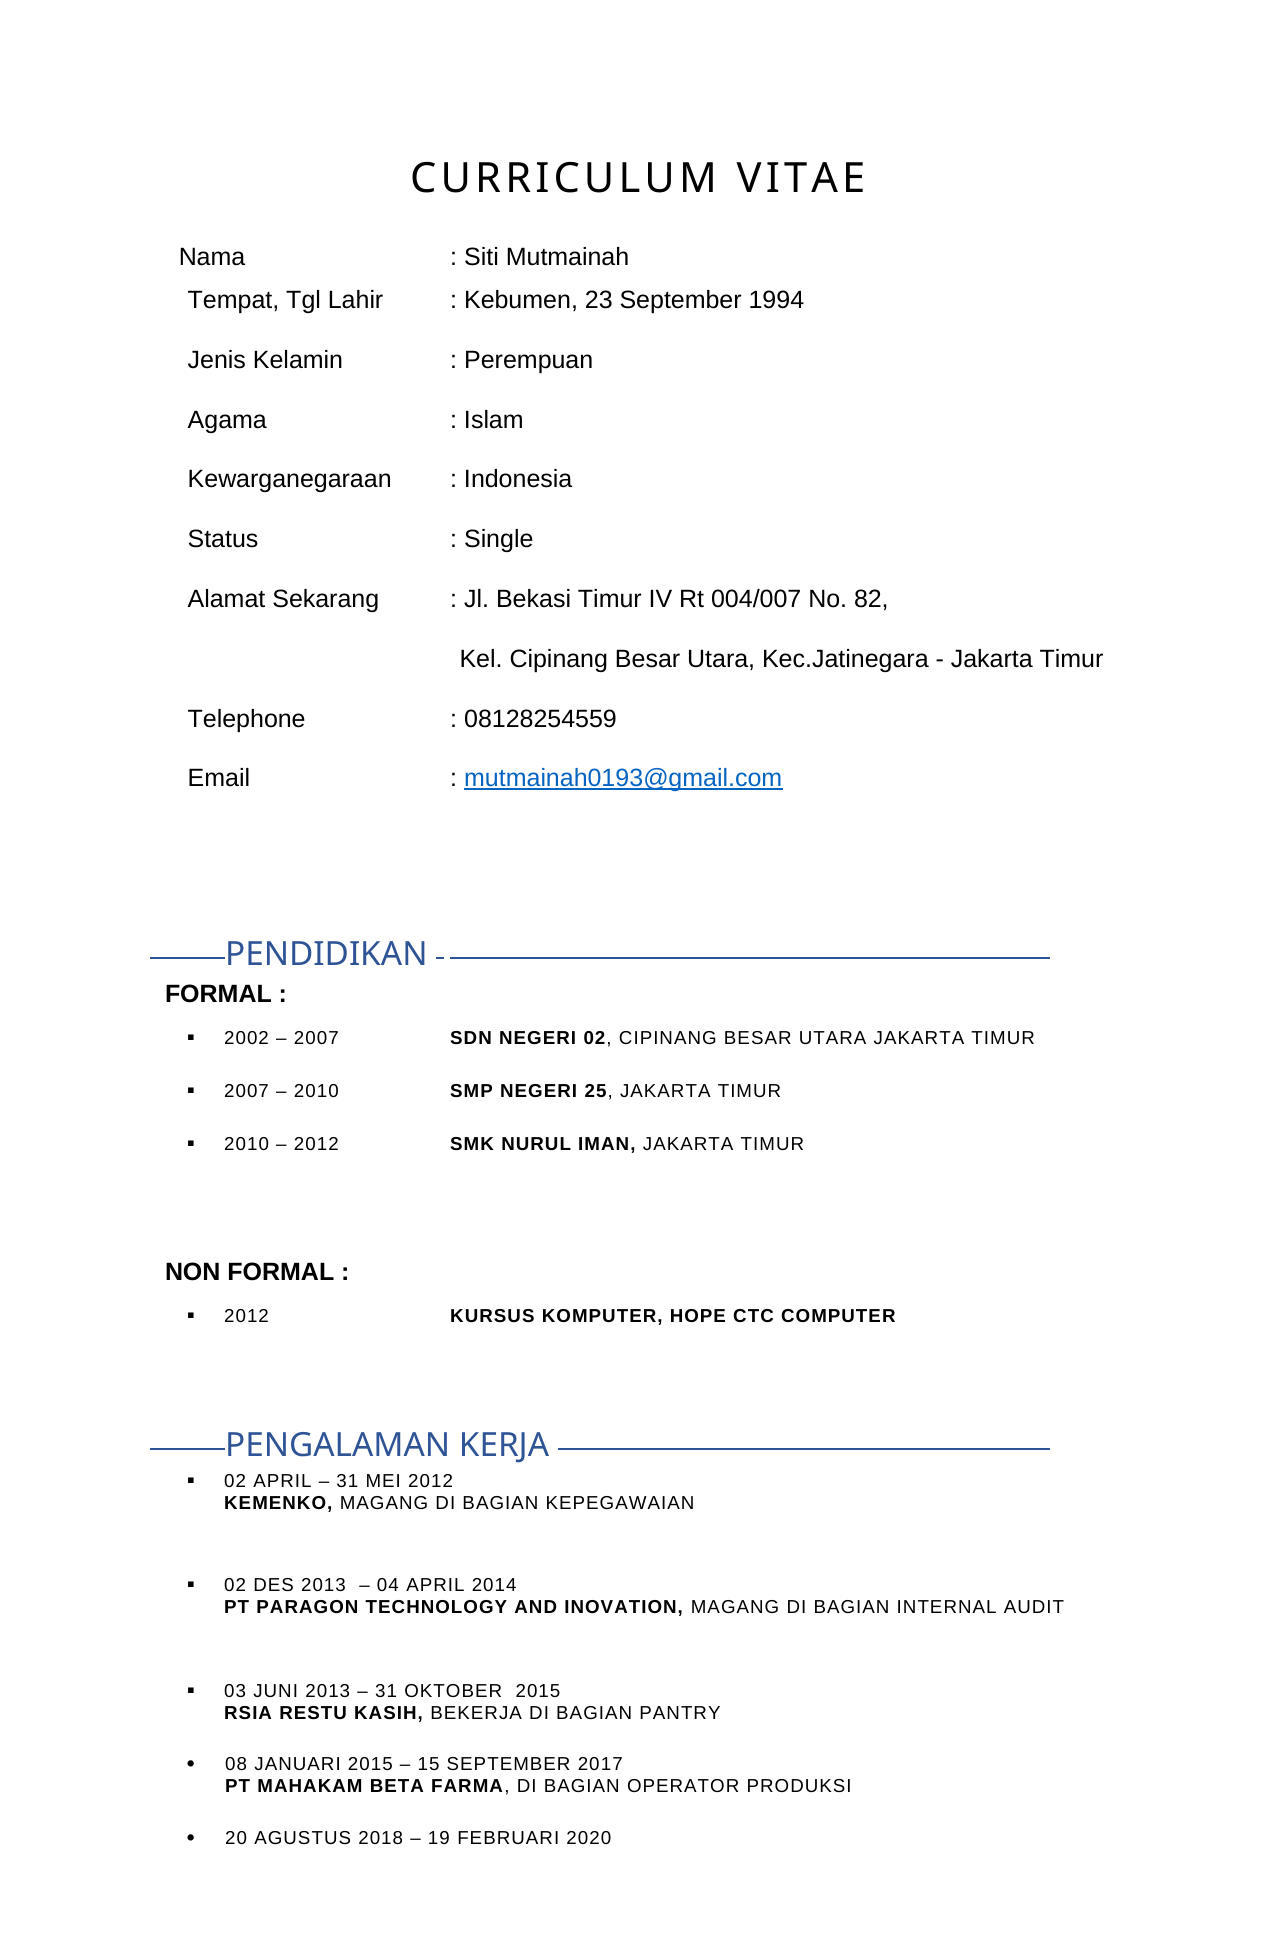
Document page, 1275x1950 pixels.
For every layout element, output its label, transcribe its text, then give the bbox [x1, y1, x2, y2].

text Jenis Kelamin : Perempuan [187, 345, 1125, 374]
text NON FORMAL : [165, 1257, 1125, 1286]
list KEMENKO, Magang di bagian Kepegawaian [224, 1492, 1125, 1513]
text Alamat Sekarang : Jl. Bekasi Timur IV Rt 004/007 No. 82, [187, 584, 1125, 613]
list PT Paragon Technology and Inovation, Magang di Bagian Internal Audit [224, 1596, 1125, 1617]
list 2002 – 2007 SDN Negeri 02, Cipinang Besar Utara Jakarta Timur [186, 1027, 1125, 1048]
text Telephone : 08128254559 [187, 704, 1125, 732]
text CURRICULUM VITAE [150, 148, 1125, 204]
text Nama : Siti Mutmainah [150, 242, 1125, 271]
text Tempat, Tgl Lahir : Kebumen, 23 September 1994 [187, 285, 1125, 314]
text Status : Single [150, 524, 1125, 553]
list 20 AGUSTUS 2018 – 19 FEBRUARI 2020 [187, 1827, 1125, 1848]
list 2012 Kursus Komputer, HOPE CTC Computer [186, 1305, 1125, 1327]
list PT Mahakam Beta Farma, di Bagian Operator Produksi [225, 1775, 1125, 1796]
list 2007 – 2010 SMP Negeri 25, Jakarta Timur [186, 1079, 1125, 1101]
list 02 April – 31 Mei 2012 [186, 1470, 1125, 1492]
text FORMAL : [165, 979, 1125, 1008]
list RSIA Restu Kasih, Bekerja di Bagian Pantry [224, 1701, 1125, 1723]
list 02 Des 2013 – 04 April 2014 [186, 1574, 1125, 1596]
text Kewarganegaraan : Indonesia [187, 464, 1125, 493]
list 03 Juni 2013 – 31 Oktober 2015 [186, 1680, 1125, 1701]
subtitle PENGALAMAN KERJA [150, 1421, 1125, 1466]
subtitle PENDIDIKAN [150, 930, 1125, 975]
text Email : mutmainah0193@gmail.com [187, 763, 1125, 792]
list 2010 – 2012 SMK Nurul Iman, Jakarta Timur [186, 1132, 1125, 1154]
text Agama : Islam [187, 405, 1125, 433]
list 08 Januari 2015 – 15 SEPTEMBER 2017 [187, 1753, 1125, 1775]
text Kel. Cipinang Besar Utara, Kec.Jatinegara - Jakarta Timur [412, 644, 1125, 673]
